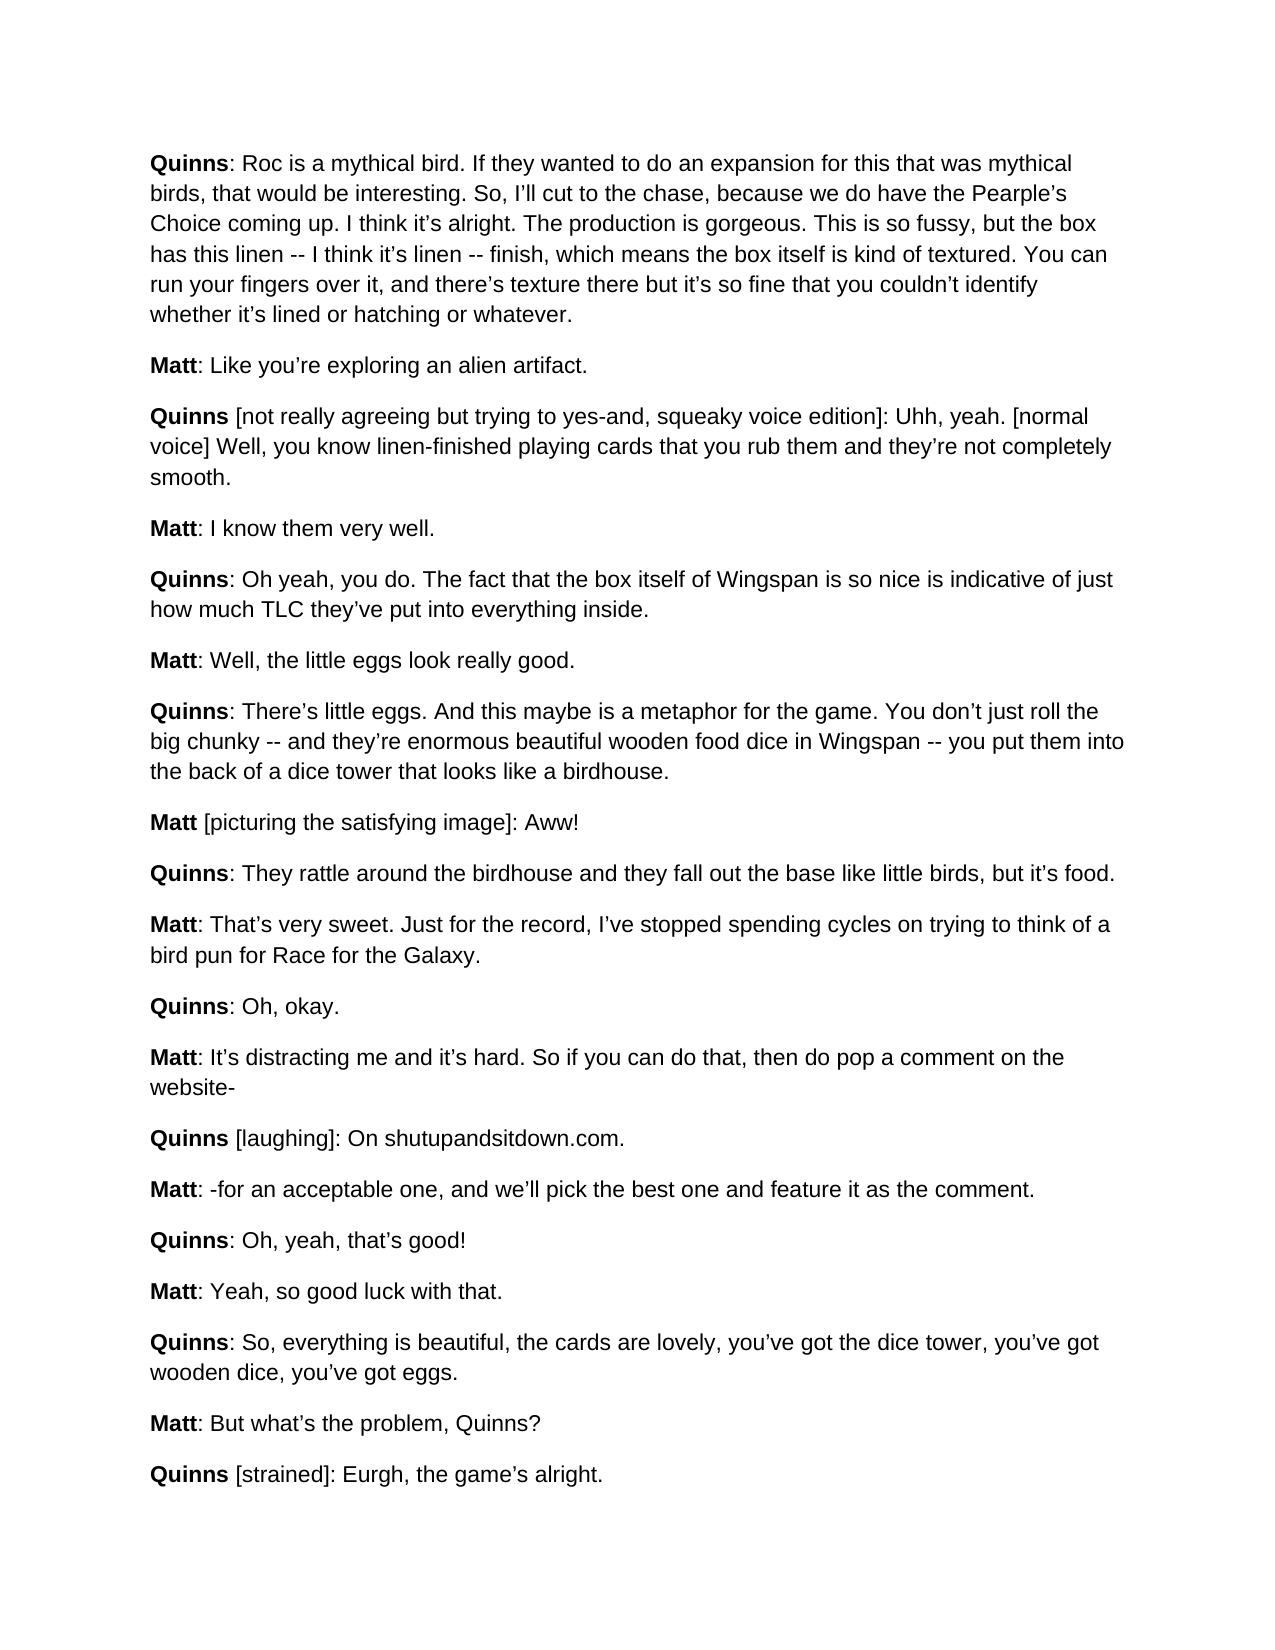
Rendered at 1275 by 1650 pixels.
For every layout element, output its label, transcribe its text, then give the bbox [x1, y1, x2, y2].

text Quinns: Oh, yeah, that’s good! [150, 1227, 1125, 1253]
text Matt: That’s very sweet. Just for the record, I’ve stopped spending cycles on trying to think of a bird pun for Race for the Galaxy. [150, 911, 1125, 968]
text Quinns [laughing]: On shutupandsitdown.com. [150, 1125, 1125, 1151]
text Matt: It’s distracting me and it’s hard. So if you can do that, then do pop a comment on the website- [150, 1044, 1125, 1100]
text Matt: Yeah, so good luck with that. [150, 1278, 1125, 1304]
text Quinns: Oh yeah, you do. The fact that the box itself of Wingspan is so nice is indicative of just how much TLC they’ve put into everything inside. [150, 566, 1125, 622]
text Quinns: So, everything is beautiful, the cards are lovely, you’ve got the dice tower, you’ve got wooden dice, you’ve got eggs. [150, 1329, 1125, 1386]
text Quinns: Roc is a mythical bird. If they wanted to do an expansion for this that was mythical birds, that would be interesting. So, I’ll cut to the chase, because we do have the Pearple’s Choice coming up. I think it’s alright. The production is gorgeous. This is so fussy, but the box has this linen -- I think it’s linen -- finish, which means the box itself is kind of textured. You can run your fingers over it, and there’s texture there but it’s so fine that you couldn’t identify whether it’s lined or hatching or whatever. [150, 150, 1125, 327]
text Quinns: Oh, okay. [150, 993, 1125, 1019]
text Matt: Well, the little eggs look really good. [150, 647, 1125, 673]
text Matt: But what’s the problem, Quinns? [150, 1410, 1125, 1437]
text Quinns: There’s little eggs. And this maybe is a metaphor for the game. You don’t just roll the big chunky -- and they’re enormous beautiful wooden food dice in Wingspan -- you put them into the back of a dice tower that looks like a birdhouse. [150, 698, 1125, 785]
text Matt: Like you’re exploring an alien artifact. [150, 352, 1125, 378]
text Matt: I know them very well. [150, 514, 1125, 541]
text Quinns: They rattle around the birdhouse and they fall out the base like little birds, but it’s food. [150, 860, 1125, 887]
text Quinns [not really agreeing but trying to yes-and, squeaky voice edition]: Uhh, yeah. [normal voice] Well, you know linen-finished playing cards that you rub them and they’re not completely smooth. [150, 403, 1125, 490]
text Matt [picturing the satisfying image]: Aww! [150, 809, 1125, 836]
text Matt: -for an acceptable one, and we’ll pick the best one and feature it as the comment. [150, 1176, 1125, 1202]
text Quinns [strained]: Eurgh, the game’s alright. [150, 1461, 1125, 1488]
